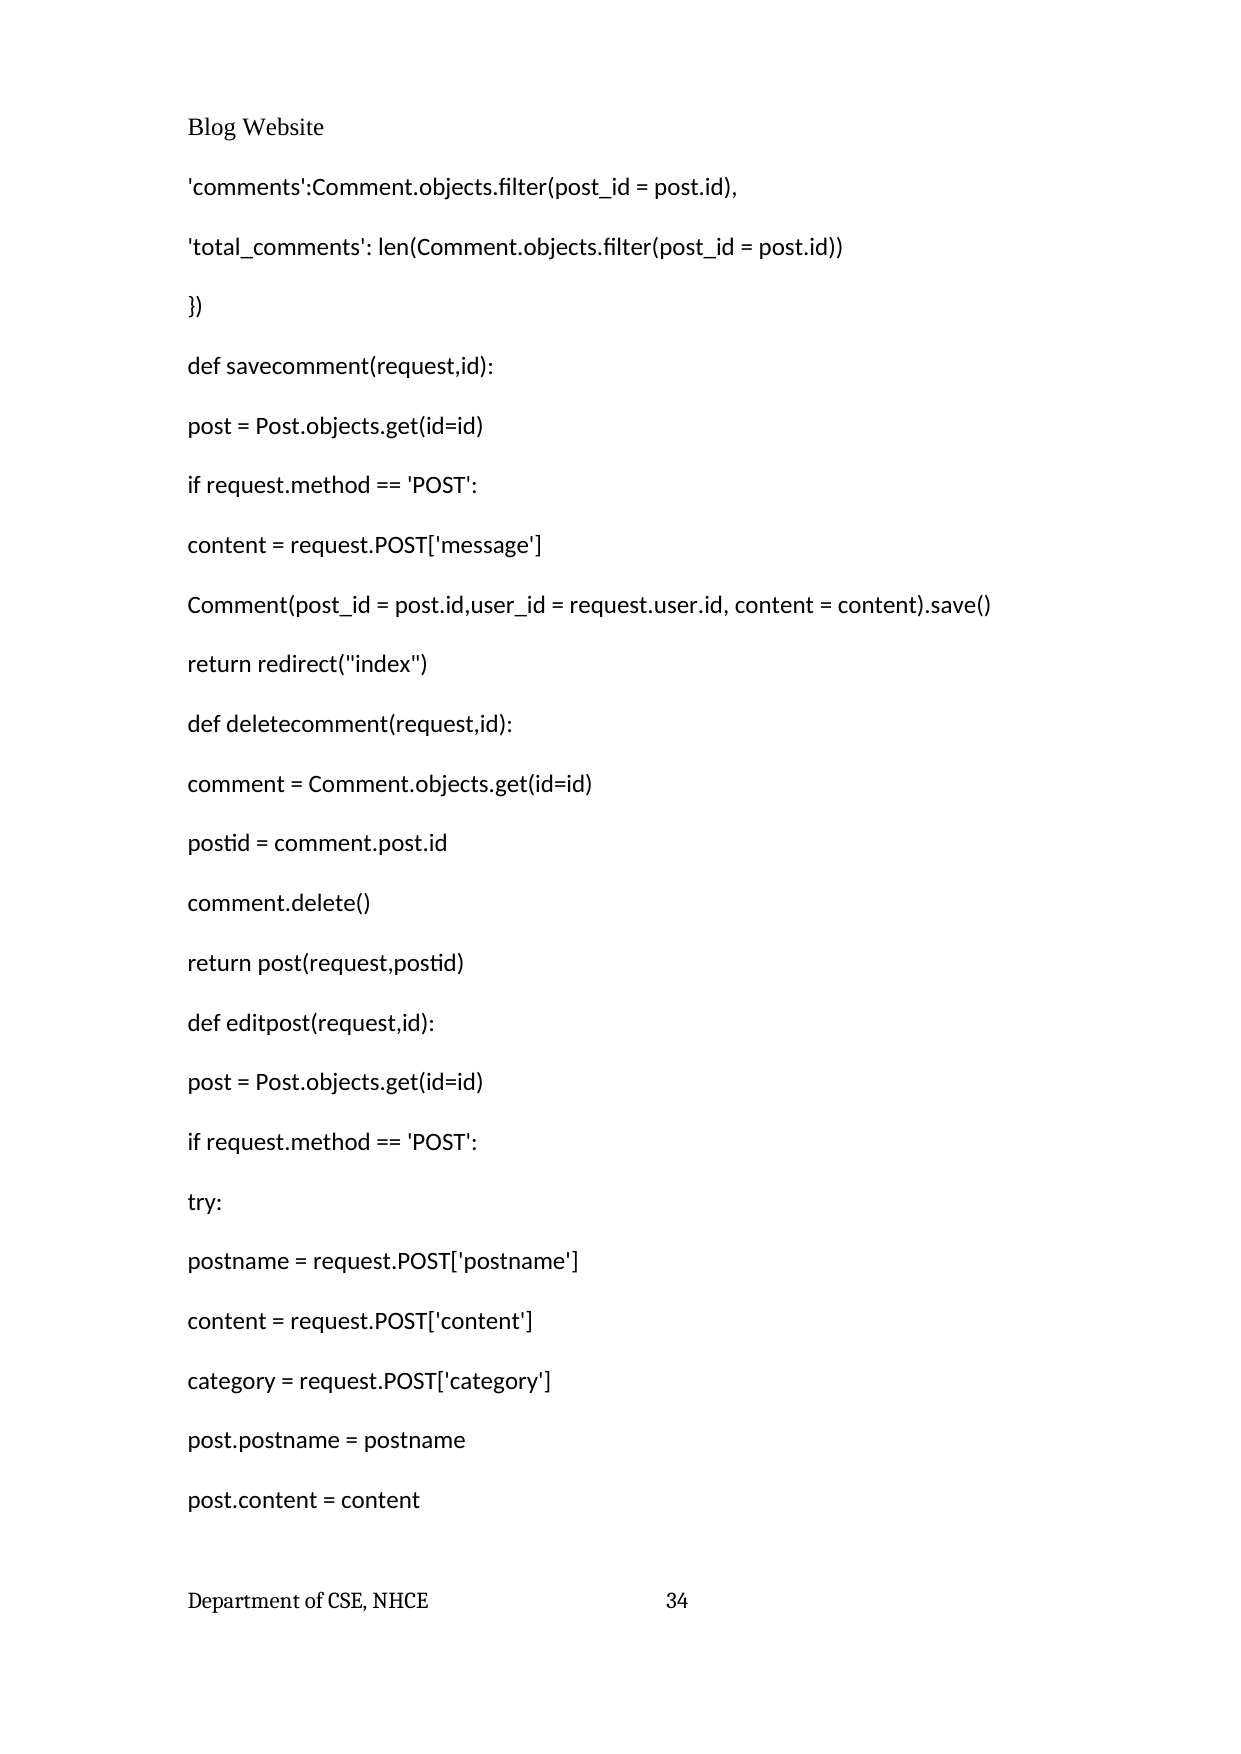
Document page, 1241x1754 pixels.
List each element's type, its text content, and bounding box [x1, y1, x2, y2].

text 'total_comments': len(Comment.objects.filter(post_id = post.id)) [187, 231, 1090, 261]
text comment = Comment.objects.get(id=id) [187, 768, 1090, 798]
text 'comments':Comment.objects.filter(post_id = post.id), [187, 171, 1090, 202]
text }) [187, 290, 1090, 321]
text post.postname = postname [187, 1424, 1090, 1455]
text post.content = content [187, 1484, 1090, 1515]
text Comment(post_id = post.id,user_id = request.user.id, content = content).save() [187, 589, 1090, 619]
text return redirect("index") [187, 648, 1090, 679]
text return post(request,postid) [187, 947, 1090, 977]
text try: [187, 1186, 1090, 1216]
text post = Post.objects.get(id=id) [187, 410, 1090, 440]
text postid = comment.post.id [187, 828, 1090, 858]
text comment.delete() [187, 887, 1090, 918]
text category = request.POST['category'] [187, 1365, 1090, 1395]
text if request.method == 'POST': [187, 1126, 1090, 1157]
text post = Post.objects.get(id=id) [187, 1066, 1090, 1097]
text postname = request.POST['postname'] [187, 1245, 1090, 1276]
text def editpost(request,id): [187, 1007, 1090, 1037]
text content = request.POST['message'] [187, 529, 1090, 560]
text def deletecomment(request,id): [187, 708, 1090, 739]
text def savecomment(request,id): [187, 350, 1090, 381]
text if request.method == 'POST': [187, 469, 1090, 500]
text content = request.POST['content'] [187, 1305, 1090, 1336]
